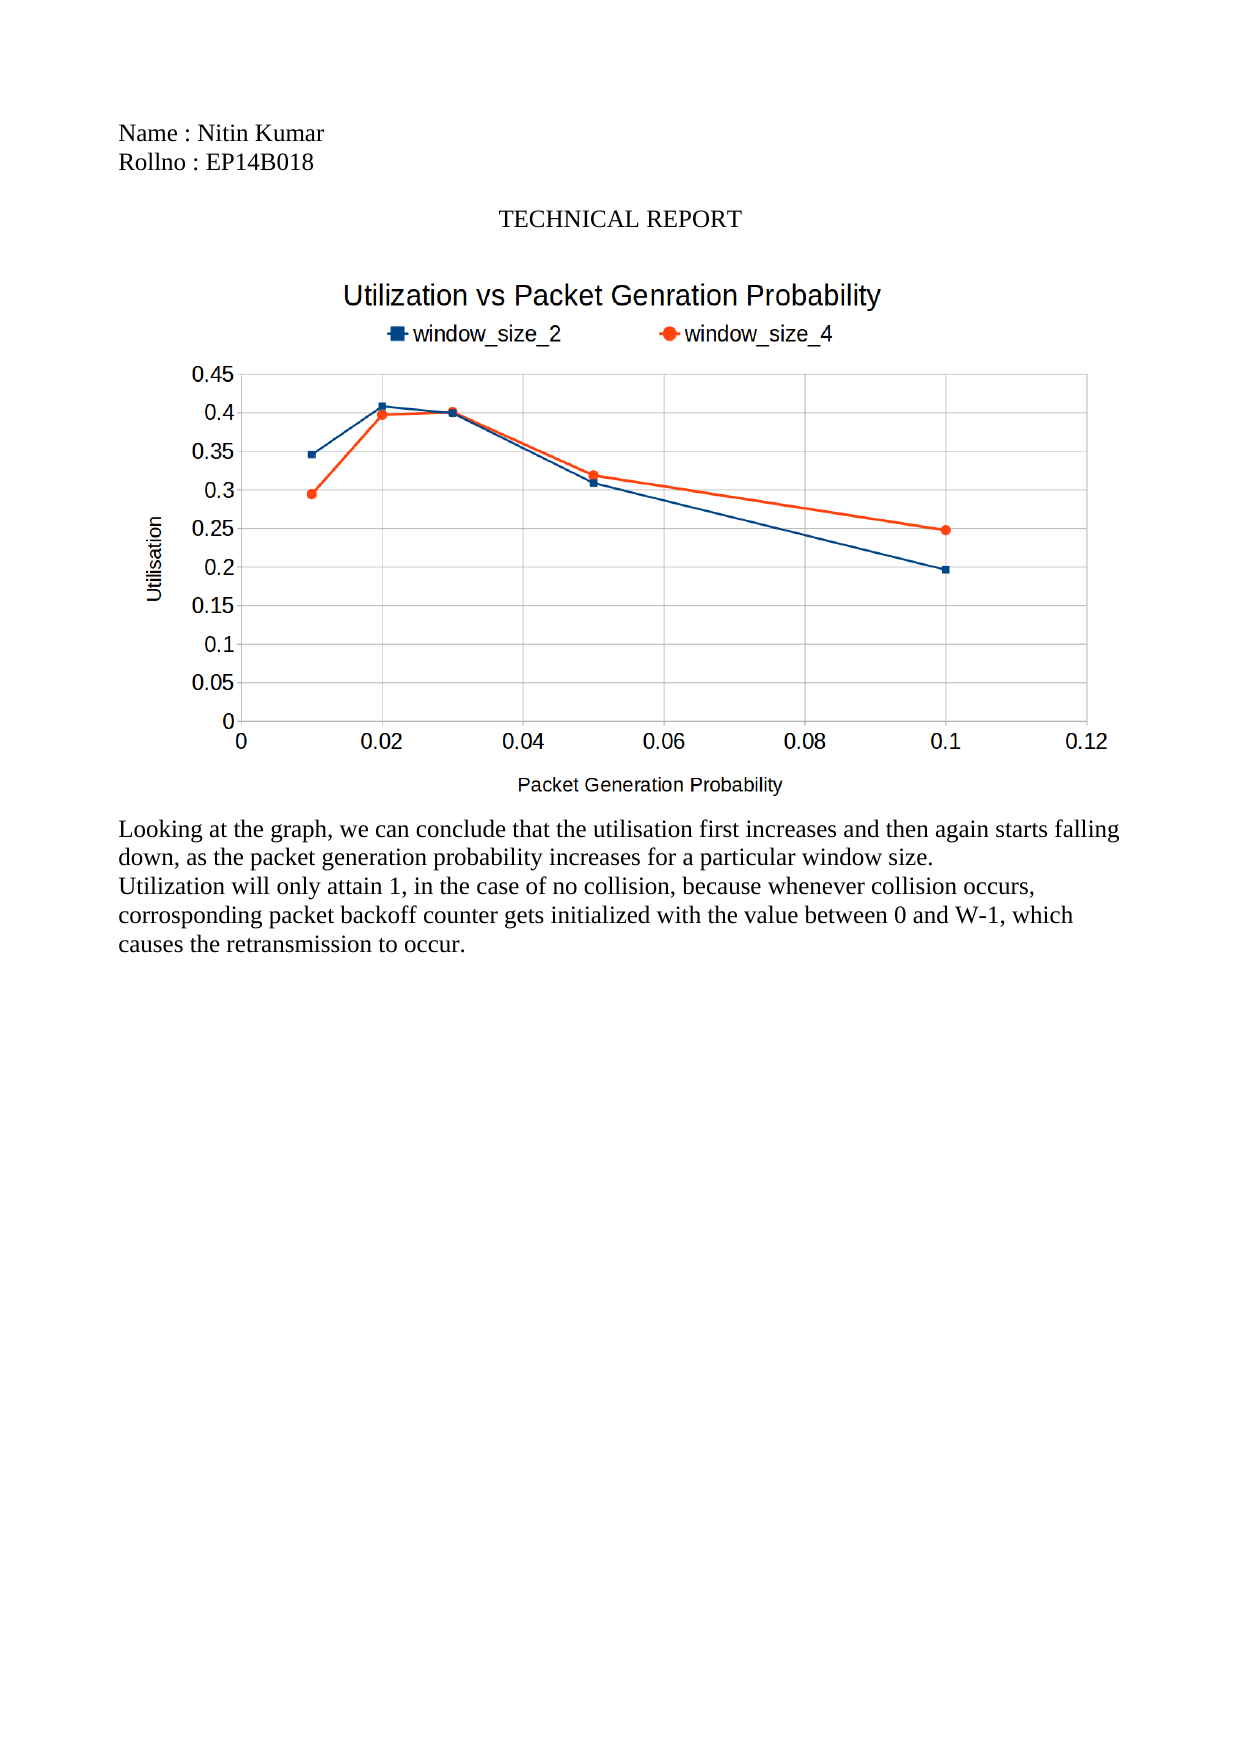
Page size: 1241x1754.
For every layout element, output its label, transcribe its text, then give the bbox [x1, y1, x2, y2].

text Utilization will only attain 1, in the case of no collision, because whenever collision occurs, corrosponding packet backoff counter gets initialized with the value between 0 and W-1, which causes the retransmission to occur. [118, 871, 1122, 957]
text Looking at the graph, we can conclude that the utilisation first increases and then again starts falling down, as the packet generation probability increases for a particular window size. [118, 814, 1122, 871]
text Rollno : EP14B018 [118, 147, 1122, 176]
picture [118, 261, 1123, 814]
text TECHNICAL REPORT [118, 204, 1122, 233]
text Name : Nitin Kumar [118, 118, 1122, 147]
